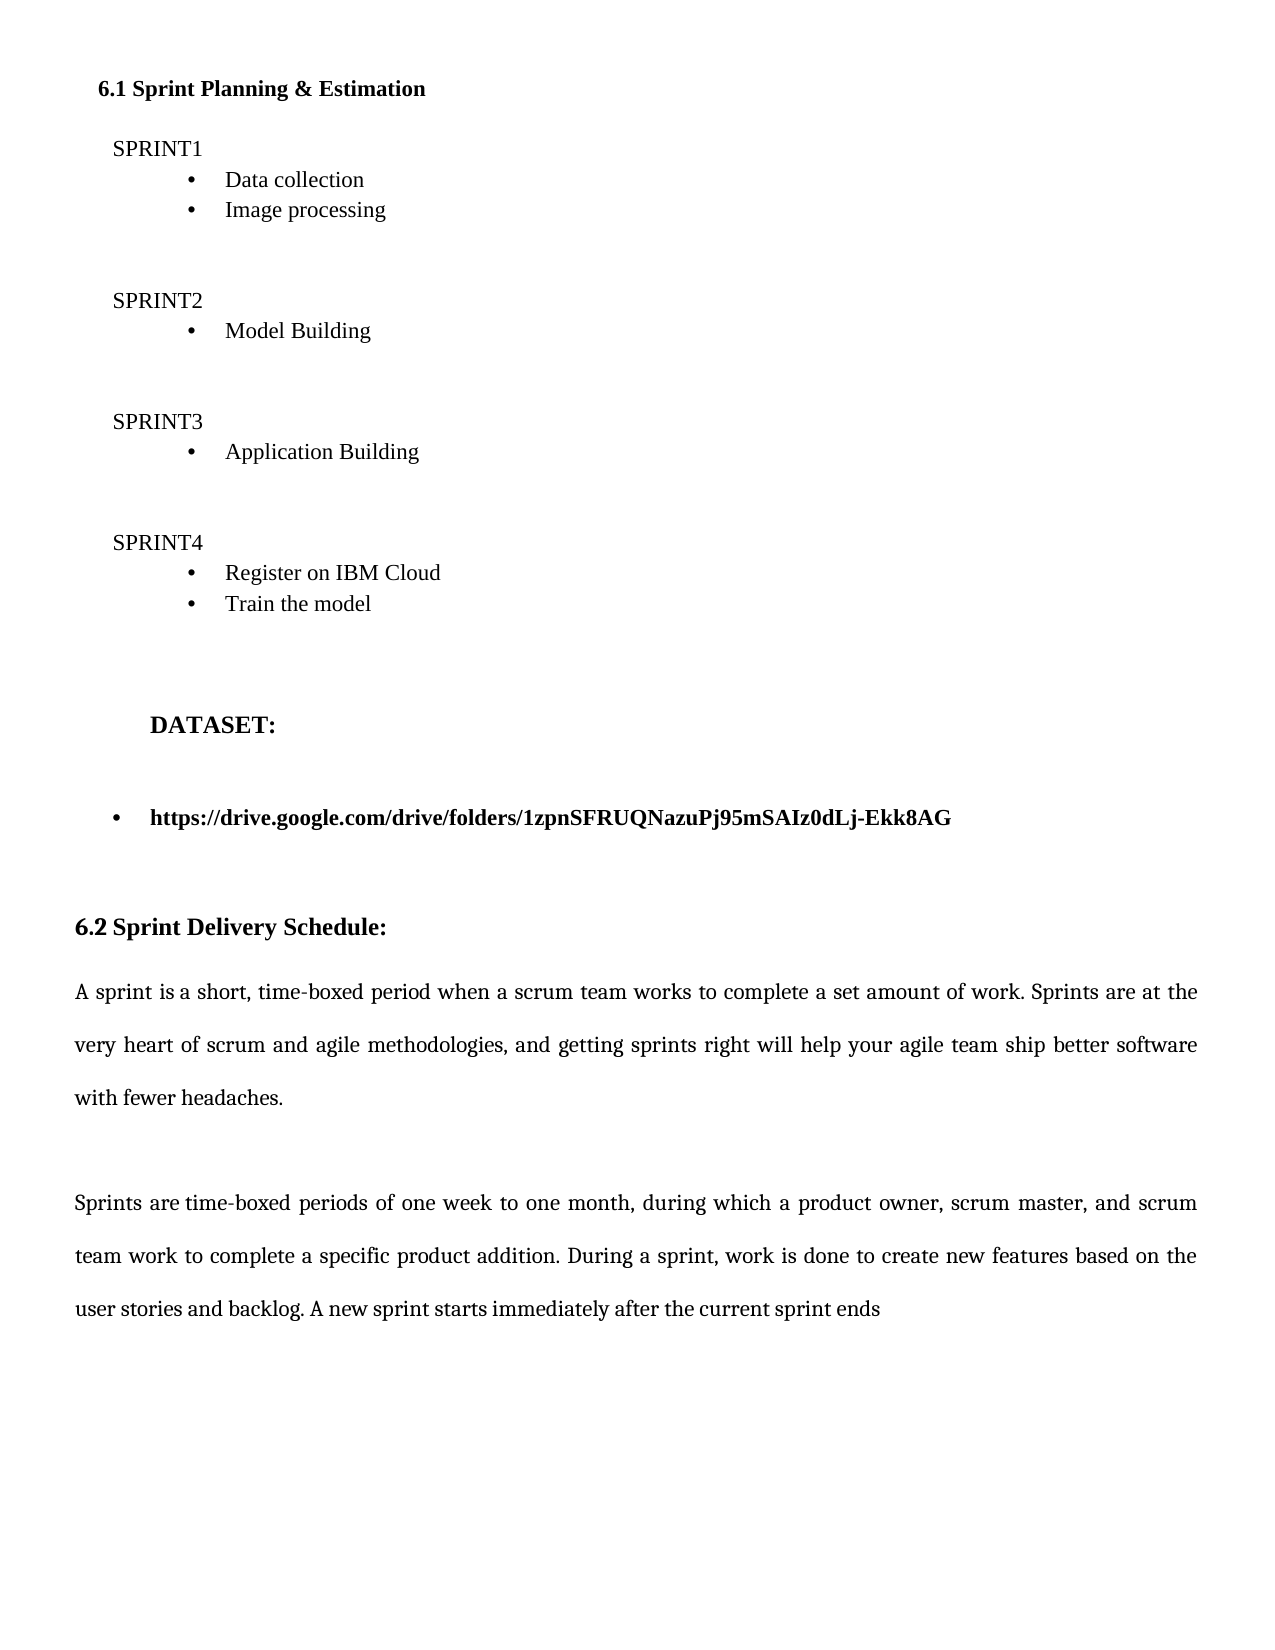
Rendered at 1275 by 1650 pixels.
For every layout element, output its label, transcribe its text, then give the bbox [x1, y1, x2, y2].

list Model Building [187, 317, 1200, 343]
list Application Building [187, 438, 1200, 464]
text SPRINT4 [75, 529, 1200, 555]
text Sprints are time-boxed periods of one week to one month, during which a product owner, scrum master, and scrum team work to complete a specific product addition. During a sprint, work is done to create new features based on the user stories and backlog. A new sprint starts immediately after the current sprint ends [75, 1190, 1200, 1322]
list Register on IBM Cloud [187, 559, 1200, 586]
list Data collection [187, 166, 1200, 192]
text 6.2 Sprint Delivery Schedule: [75, 912, 1200, 942]
text 6.1 Sprint Planning & Estimation [75, 75, 1200, 101]
text DATASET: [150, 711, 1200, 739]
list Image processing [187, 196, 1200, 222]
list https://drive.google.com/drive/folders/1zpnSFRUQNazuPj95mSAIz0dLj-Ekk8AG [112, 804, 1200, 831]
text SPRINT3 [75, 408, 1200, 434]
text A sprint is a short, time-boxed period when a scrum team works to complete a set amount of work. Sprints are at the very heart of scrum and agile methodologies, and getting sprints right will help your agile team ship better software with fewer headaches. [75, 979, 1200, 1111]
text SPRINT2 [75, 287, 1200, 313]
text SPRINT1 [75, 135, 1200, 162]
list Train the model [187, 589, 1200, 616]
